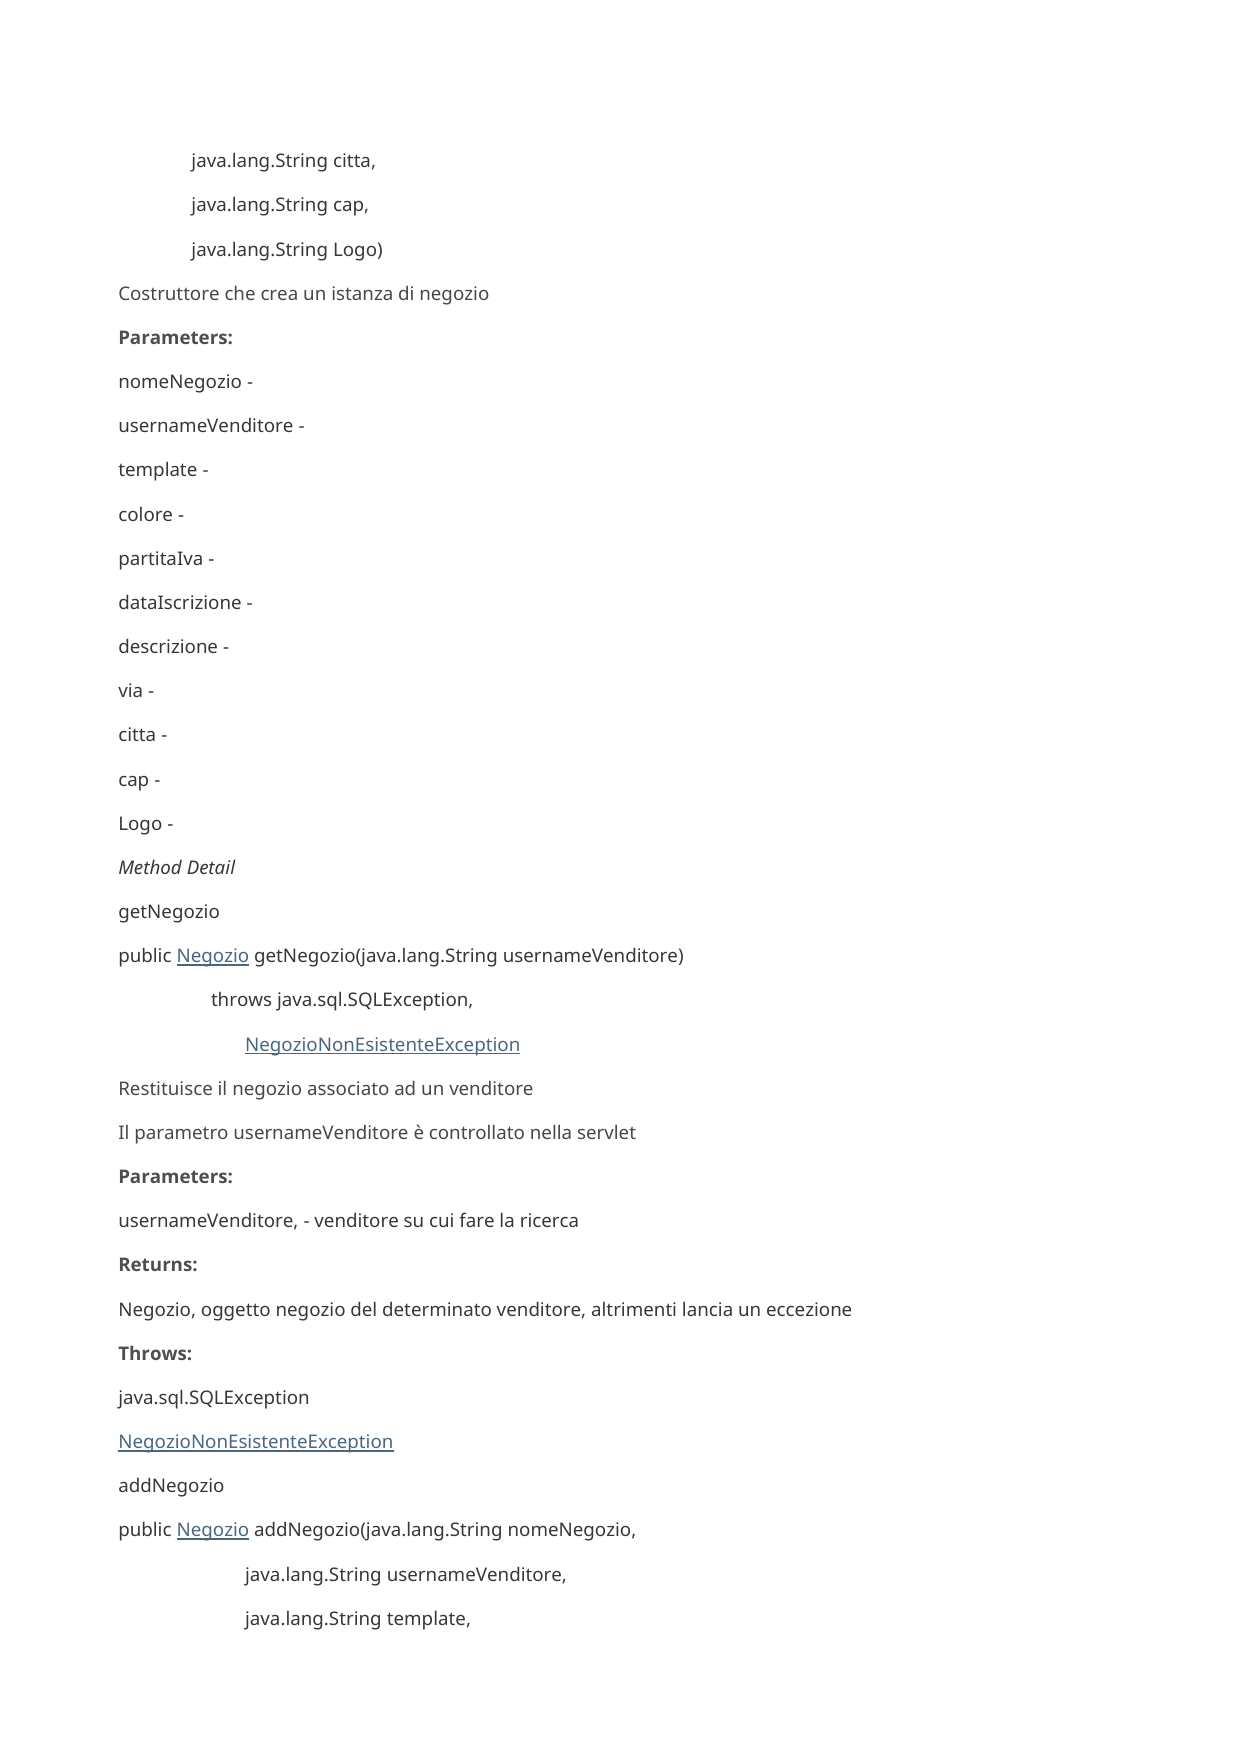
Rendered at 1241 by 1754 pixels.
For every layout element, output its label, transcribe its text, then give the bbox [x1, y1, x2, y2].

text Negozio, oggetto negozio del determinato venditore, altrimenti lancia un eccezione [118, 1296, 1122, 1321]
text Logo - [118, 810, 1122, 836]
text addNegozio [118, 1473, 1122, 1498]
text java.lang.String cap, [118, 192, 1122, 217]
text Il parametro usernameVenditore è controllato nella servlet [118, 1119, 1122, 1145]
text NegozioNonEsistenteException [118, 1428, 1122, 1454]
text Parameters: [118, 1163, 1122, 1189]
text public Negozio addNegozio(java.lang.String nomeNegozio, [118, 1517, 1122, 1542]
text java.sql.SQLException [118, 1384, 1122, 1410]
text nomeNegozio - [118, 368, 1122, 394]
text via - [118, 678, 1122, 703]
text java.lang.String template, [118, 1605, 1122, 1631]
text usernameVenditore, - venditore su cui fare la ricerca [118, 1208, 1122, 1233]
text citta - [118, 722, 1122, 747]
text colore - [118, 501, 1122, 526]
text Method Detail [118, 854, 1122, 880]
text public Negozio getNegozio(java.lang.String usernameVenditore) [118, 943, 1122, 968]
text partitaIva - [118, 545, 1122, 571]
text template - [118, 457, 1122, 482]
text usernameVenditore - [118, 413, 1122, 438]
text throws java.sql.SQLException, [118, 987, 1122, 1012]
text cap - [118, 766, 1122, 791]
text Restituisce il negozio associato ad un venditore [118, 1075, 1122, 1101]
text NegozioNonEsistenteException [118, 1031, 1122, 1056]
text java.lang.String Logo) [118, 236, 1122, 261]
text Throws: [118, 1340, 1122, 1366]
text descrizione - [118, 633, 1122, 659]
text Costruttore che crea un istanza di negozio [118, 280, 1122, 306]
text Parameters: [118, 324, 1122, 350]
text java.lang.String citta, [118, 148, 1122, 173]
text dataIscrizione - [118, 589, 1122, 615]
text getNegozio [118, 898, 1122, 924]
text Returns: [118, 1252, 1122, 1277]
text java.lang.String usernameVenditore, [118, 1561, 1122, 1586]
